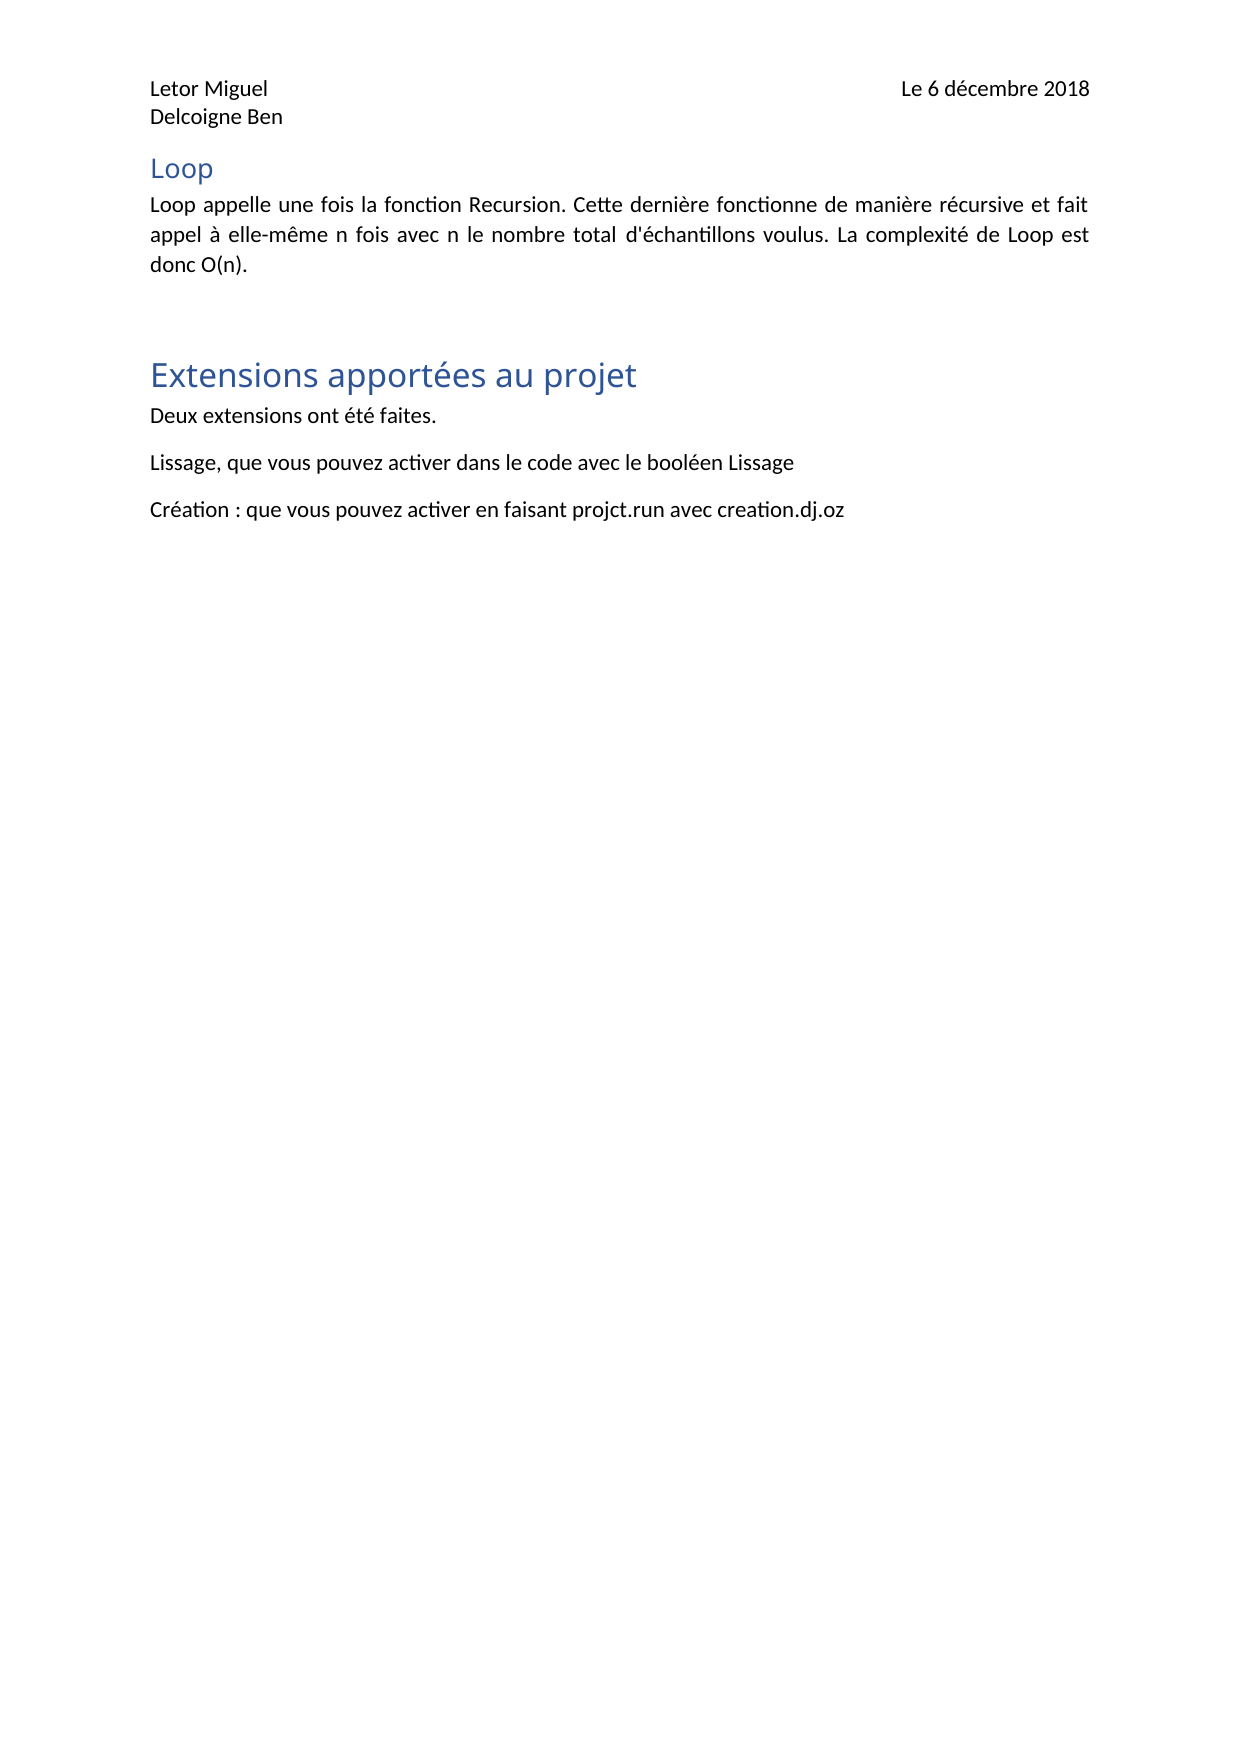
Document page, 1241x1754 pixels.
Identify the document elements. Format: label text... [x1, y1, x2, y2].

text Loop appelle une fois la fonction Recursion. Cette dernière fonctionne de manière récursive et fait appel à elle-même n fois avec n le nombre total d'échantillons voulus. La complexité de Loop est donc O(n). [150, 190, 1090, 278]
text Création : que vous pouvez activer en faisant projct.run avec creation.dj.oz [150, 495, 1090, 523]
text Deux extensions ont été faites. [150, 401, 1090, 429]
subtitle Loop [150, 150, 1090, 187]
subtitle Extensions apportées au projet [150, 352, 1090, 398]
text Lissage, que vous pouvez activer dans le code avec le booléen Lissage [150, 448, 1090, 476]
